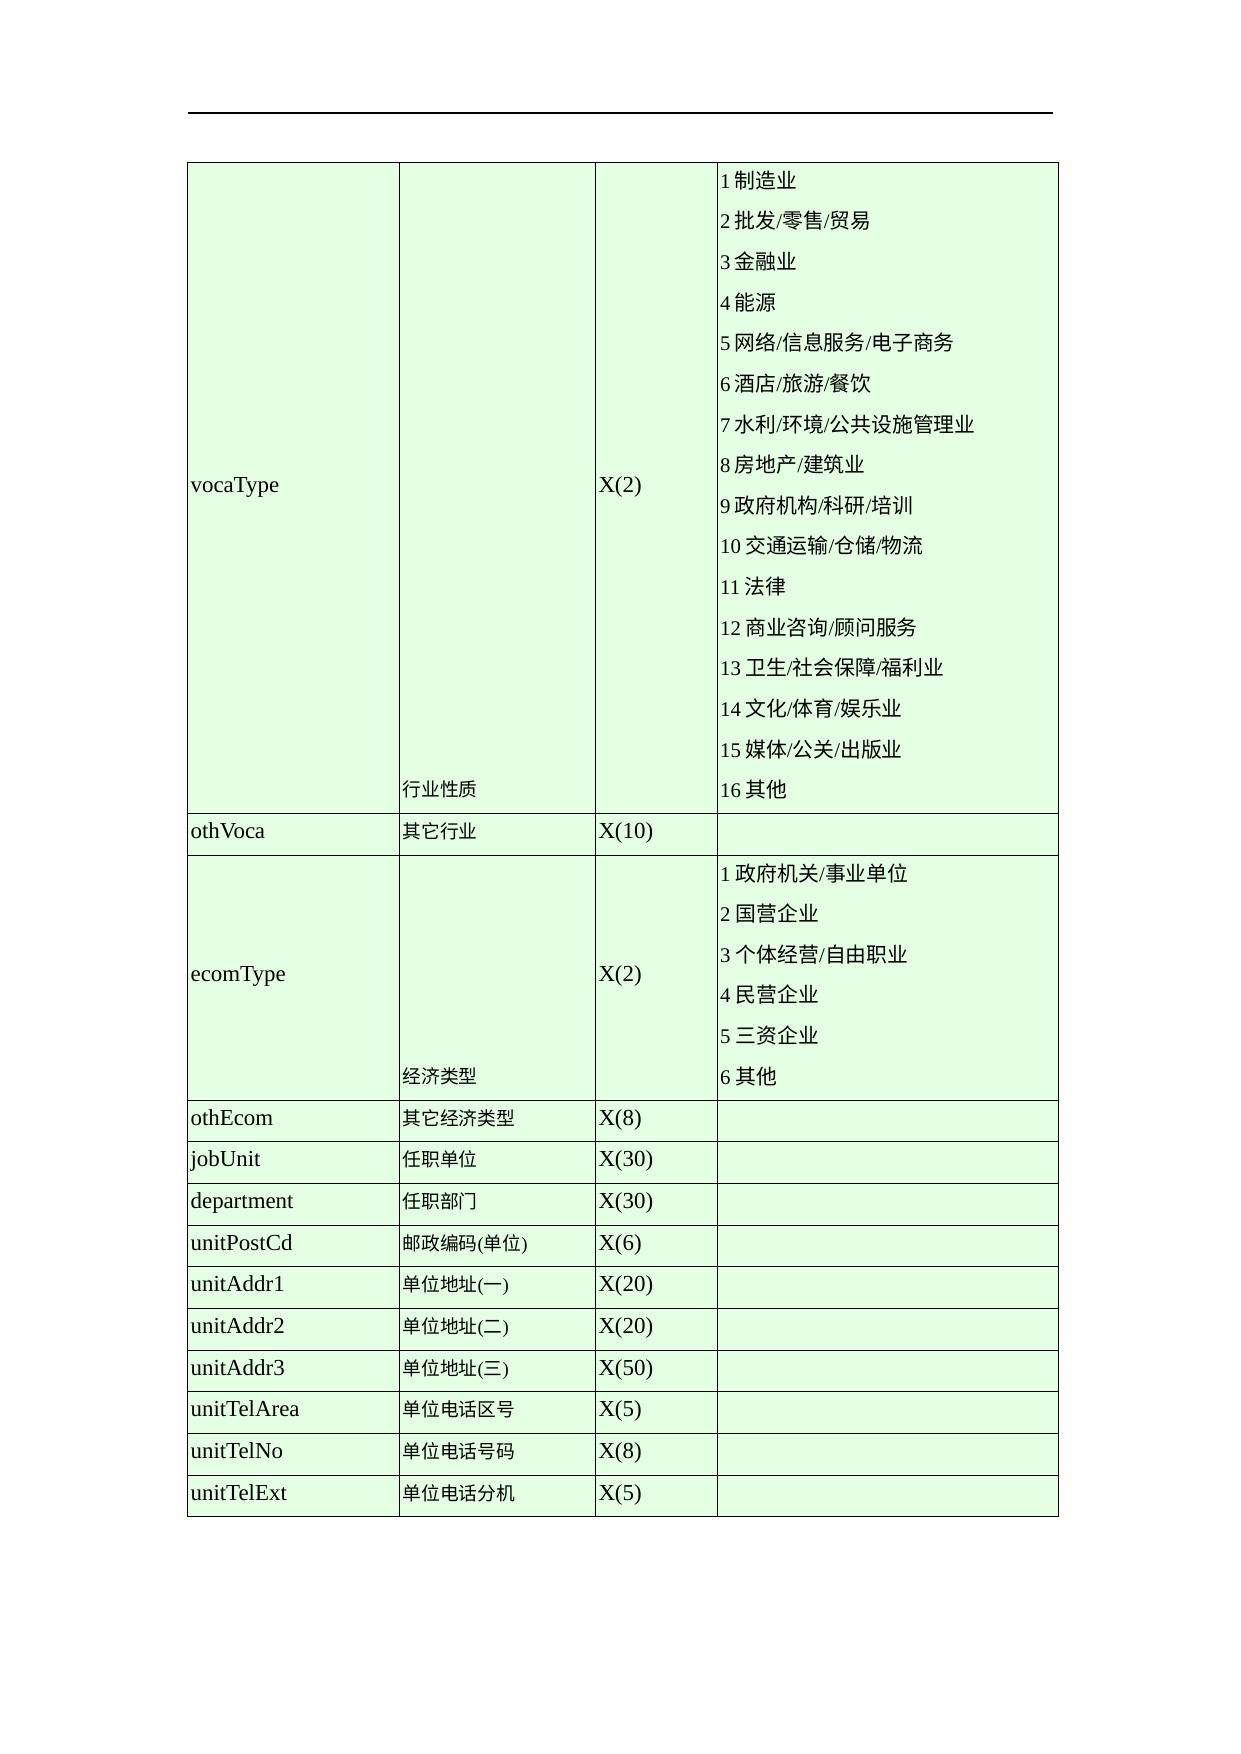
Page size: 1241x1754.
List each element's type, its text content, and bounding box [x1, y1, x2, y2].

table_cell X(8) [596, 1101, 717, 1141]
table_cell X(2) [596, 163, 717, 813]
table_cell X(8) [596, 1434, 717, 1474]
table_cell unitTelExt [188, 1476, 399, 1516]
table_cell X(10) [596, 814, 717, 855]
table_cell 任职部门 [400, 1184, 595, 1224]
table_cell 单位地址(一) [400, 1267, 595, 1308]
table_cell [718, 1226, 1058, 1266]
table_cell [718, 1351, 1058, 1391]
table_cell [718, 1142, 1058, 1183]
table_cell unitTelArea [188, 1392, 399, 1433]
table_cell 1制造业 2批发/零售/贸易 3金融业 4能源 5网络/信息服务/电子商务 6酒店/旅游/餐饮 7水利/环境/公共设施管理业 8房地产/建筑业 9政府机构/科研/培训 10交通运输/仓储/物流 11法律 12商业咨询/顾问服务 13卫生/社会保障/福利业 14文化/体育/娱乐业 15媒体/公关/出版业 16其他 [718, 163, 1058, 813]
table_cell [718, 1101, 1058, 1141]
table_cell X(6) [596, 1226, 717, 1266]
table_cell unitPostCd [188, 1226, 399, 1266]
table_cell 任职单位 [400, 1142, 595, 1183]
table_cell [718, 1309, 1058, 1349]
table_cell vocaType [188, 163, 399, 813]
table_cell 其它行业 [400, 814, 595, 855]
table_cell 单位地址(三) [400, 1351, 595, 1391]
table_cell othEcom [188, 1101, 399, 1141]
table_cell [718, 1434, 1058, 1474]
table_cell [718, 814, 1058, 855]
table_cell X(50) [596, 1351, 717, 1391]
table_cell 经济类型 [400, 856, 595, 1099]
table_cell jobUnit [188, 1142, 399, 1183]
table_cell 1 政府机关/事业单位 2 国营企业 3 个体经营/自由职业 4 民营企业 5 三资企业 6 其他 [718, 856, 1058, 1099]
table_cell X(30) [596, 1142, 717, 1183]
table_cell 其它经济类型 [400, 1101, 595, 1141]
table_cell ecomType [188, 856, 399, 1099]
table_cell unitTelNo [188, 1434, 399, 1474]
table_cell [718, 1392, 1058, 1433]
table_cell othVoca [188, 814, 399, 855]
table_cell 单位地址(二) [400, 1309, 595, 1349]
table_cell department [188, 1184, 399, 1224]
table_cell X(20) [596, 1309, 717, 1349]
table_cell [718, 1476, 1058, 1516]
table_cell 行业性质 [400, 163, 595, 813]
table_cell X(30) [596, 1184, 717, 1224]
table_cell X(20) [596, 1267, 717, 1308]
table_cell [718, 1267, 1058, 1308]
table_cell X(5) [596, 1476, 717, 1516]
table_cell 单位电话分机 [400, 1476, 595, 1516]
table_cell 单位电话号码 [400, 1434, 595, 1474]
table_cell unitAddr3 [188, 1351, 399, 1391]
table_cell X(2) [596, 856, 717, 1099]
table_cell 邮政编码(单位) [400, 1226, 595, 1266]
table_cell [718, 1184, 1058, 1224]
table_cell 单位电话区号 [400, 1392, 595, 1433]
table_cell unitAddr2 [188, 1309, 399, 1349]
table_cell unitAddr1 [188, 1267, 399, 1308]
table_cell X(5) [596, 1392, 717, 1433]
